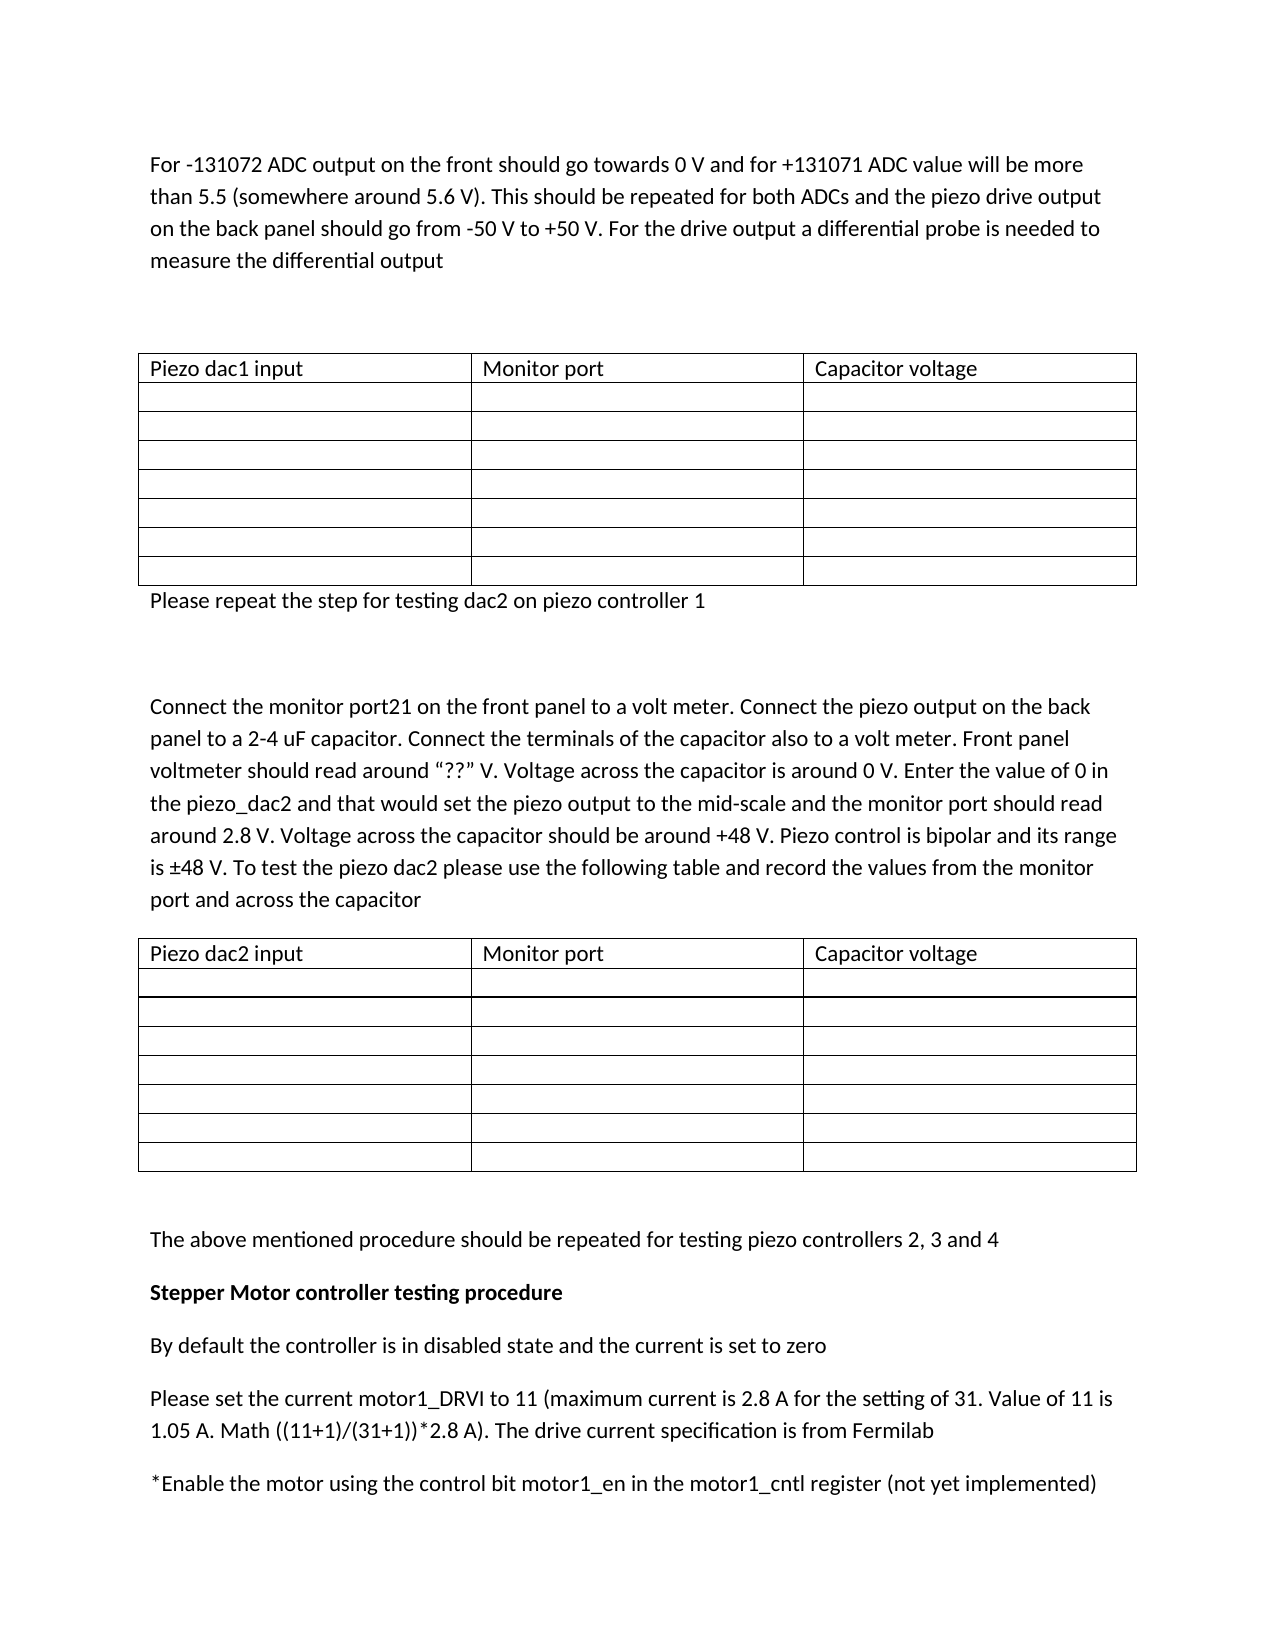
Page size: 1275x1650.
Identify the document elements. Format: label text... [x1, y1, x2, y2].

table_cell [139, 1085, 471, 1113]
text For -131072 ADC output on the front should go towards 0 V and for +131071 ADC value will be more than 5.5 (somewhere around 5.6 V). This should be repeated for both ADCs and the piezo drive output on the back panel should go from -50 V to +50 V. For the drive output a differential probe is needed to measure the differential output [150, 150, 1125, 274]
table_cell [139, 969, 471, 996]
table_cell [472, 499, 803, 527]
table_cell [804, 969, 1136, 996]
text By default the controller is in disabled state and the current is set to zero [150, 1331, 1125, 1359]
table_cell [472, 1143, 803, 1171]
table_cell [804, 1114, 1136, 1142]
table_cell [139, 528, 471, 556]
table_cell [804, 557, 1136, 585]
text The above mentioned procedure should be repeated for testing piezo controllers 2, 3 and 4 [150, 1225, 1125, 1253]
table_header Piezo dac1 input [139, 354, 471, 382]
table_cell [804, 499, 1136, 527]
text Connect the monitor port21 on the front panel to a volt meter. Connect the piezo output on the back panel to a 2-4 uF capacitor. Connect the terminals of the capacitor also to a volt meter. Front panel voltmeter should read around “??” V. Voltage across the capacitor is around 0 V. Enter the value of 0 in the piezo_dac2 and that would set the piezo output to the mid-scale and the monitor port should read around 2.8 V. Voltage across the capacitor should be around +48 V. Piezo control is bipolar and its range is ±48 V. To test the piezo dac2 please use the following table and record the values from the monitor port and across the capacitor [150, 692, 1125, 913]
table_cell [472, 557, 803, 585]
table_cell [139, 1114, 471, 1142]
table_cell [804, 1085, 1136, 1113]
table_cell [139, 470, 471, 498]
table_header Capacitor voltage [804, 939, 1136, 967]
table_cell [139, 1056, 471, 1084]
table_cell [472, 441, 803, 469]
table_cell [804, 528, 1136, 556]
table_header Monitor port [472, 939, 803, 967]
text *Enable the motor using the control bit motor1_en in the motor1_cntl register (not yet implemented) [150, 1469, 1125, 1497]
table_cell [472, 969, 803, 996]
table_cell [804, 412, 1136, 440]
table_cell [472, 470, 803, 498]
table_header Piezo dac2 input [139, 939, 471, 967]
table_cell [804, 1056, 1136, 1084]
text Stepper Motor controller testing procedure [150, 1278, 1125, 1306]
table_cell [472, 998, 803, 1026]
table_cell [472, 1114, 803, 1142]
table_cell [139, 557, 471, 585]
table_cell [472, 1027, 803, 1054]
table_cell [804, 441, 1136, 469]
table_cell [472, 1056, 803, 1084]
table_cell [472, 528, 803, 556]
table_cell [472, 383, 803, 411]
table_cell [804, 1027, 1136, 1054]
table_cell [139, 441, 471, 469]
table_header Monitor port [472, 354, 803, 382]
table_cell [472, 412, 803, 440]
table_cell [139, 1027, 471, 1054]
table_cell [139, 499, 471, 527]
table_header Capacitor voltage [804, 354, 1136, 382]
table_cell [472, 1085, 803, 1113]
table_cell [804, 470, 1136, 498]
table_cell [139, 998, 471, 1026]
table_cell [139, 412, 471, 440]
table_cell [804, 998, 1136, 1026]
table_cell [804, 1143, 1136, 1171]
table_cell [139, 1143, 471, 1171]
text Please set the current motor1_DRVI to 11 (maximum current is 2.8 A for the setting of 31. Value of 11 is 1.05 A. Math ((11+1)/(31+1))*2.8 A). The drive current specification is from Fermilab [150, 1384, 1125, 1444]
table_cell [804, 383, 1136, 411]
text Please repeat the step for testing dac2 on piezo controller 1 [150, 586, 1125, 614]
table_cell [139, 383, 471, 411]
